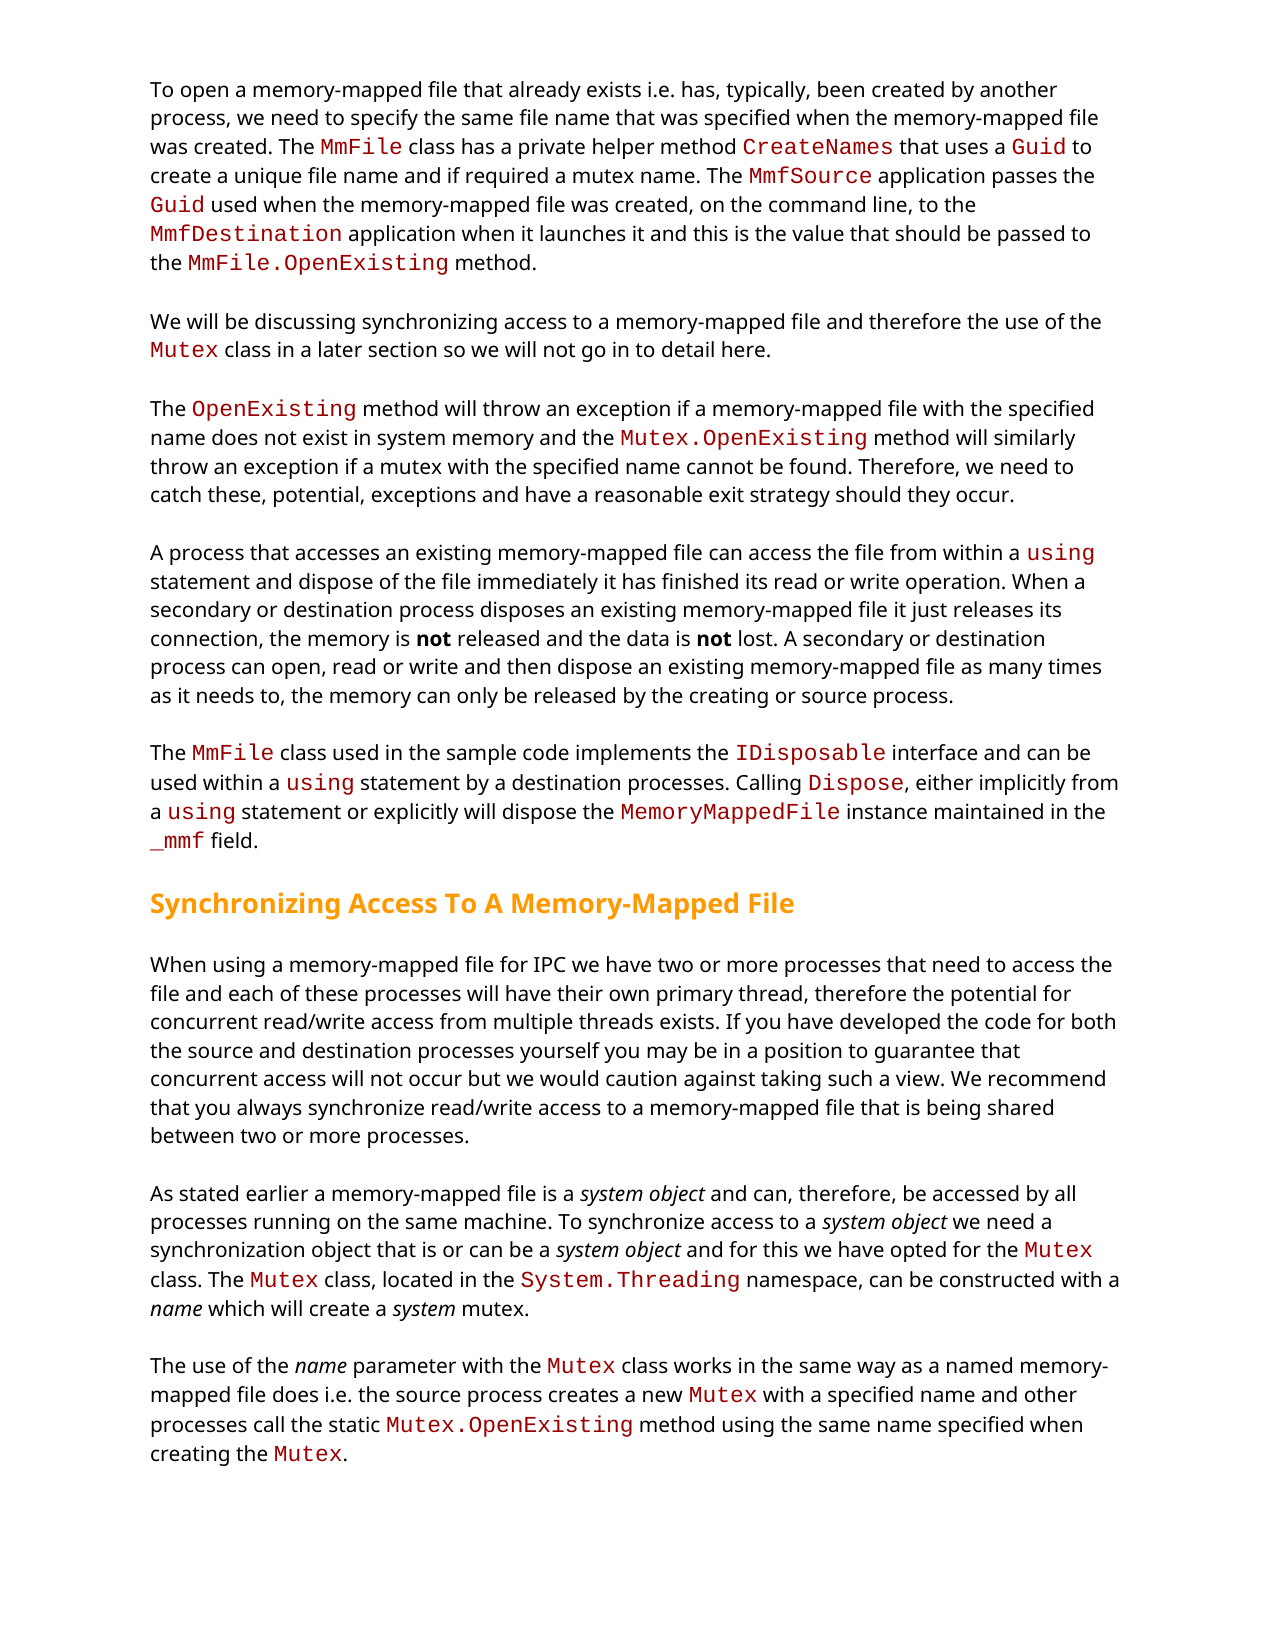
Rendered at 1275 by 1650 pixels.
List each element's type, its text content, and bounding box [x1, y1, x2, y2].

text A process that accesses an existing memory-mapped file can access the file from within a using statement and dispose of the file immediately it has finished its read or write operation. When a secondary or destination process disposes an existing memory-mapped file it just releases its connection, the memory is not released and the data is not lost. A secondary or destination process can open, read or write and then dispose an existing memory-mapped file as many times as it needs to, the memory can only be released by the creating or source process. [150, 538, 1125, 709]
text To open a memory-mapped file that already exists i.e. has, typically, been created by another process, we need to specify the same file name that was specified when the memory-mapped file was created. The MmFile class has a private helper method CreateNames that uses a Guid to create a unique file name and if required a mutex name. The MmfSource application passes the Guid used when the memory-mapped file was created, on the command line, to the MmfDestination application when it launches it and this is the value that should be passed to the MmFile.OpenExisting method. [150, 75, 1125, 278]
text As stated earlier a memory-mapped file is a system object and can, therefore, be accessed by all processes running on the same machine. To synchronize access to a system object we need a synchronization object that is or can be a system object and for this we have opted for the Mutex class. The Mutex class, located in the System.Threading namespace, can be constructed with a name which will create a system mutex. [150, 1179, 1125, 1322]
subtitle Synchronizing Access To A Memory-Mapped File [150, 884, 1125, 921]
text The MmFile class used in the sample code implements the IDisposable interface and can be used within a using statement by a destination processes. Calling Dispose, either implicitly from a using statement or explicitly will dispose the MemoryMappedFile instance maintained in the _mmf field. [150, 738, 1125, 855]
text When using a memory-mapped file for IPC we have two or more processes that need to access the file and each of these processes will have their own primary thread, therefore the potential for concurrent read/write access from multiple threads exists. If you have developed the code for both the source and destination processes yourself you may be in a position to guarantee that concurrent access will not occur but we would caution against taking such a view. We recommend that you always synchronize read/write access to a memory-mapped file that is being shared between two or more processes. [150, 950, 1125, 1149]
text The use of the name parameter with the Mutex class works in the same way as a named memory-mapped file does i.e. the source process creates a new Mutex with a specified name and other processes call the static Mutex.OpenExisting method using the same name specified when creating the Mutex. [150, 1351, 1125, 1468]
text The OpenExisting method will throw an exception if a memory-mapped file with the specified name does not exist in system memory and the Mutex.OpenExisting method will similarly throw an exception if a mutex with the specified name cannot be found. Therefore, we need to catch these, potential, exceptions and have a reasonable exit strategy should they occur. [150, 394, 1125, 509]
text We will be discussing synchronizing access to a memory-mapped file and therefore the use of the Mutex class in a later section so we will not go in to detail here. [150, 307, 1125, 364]
